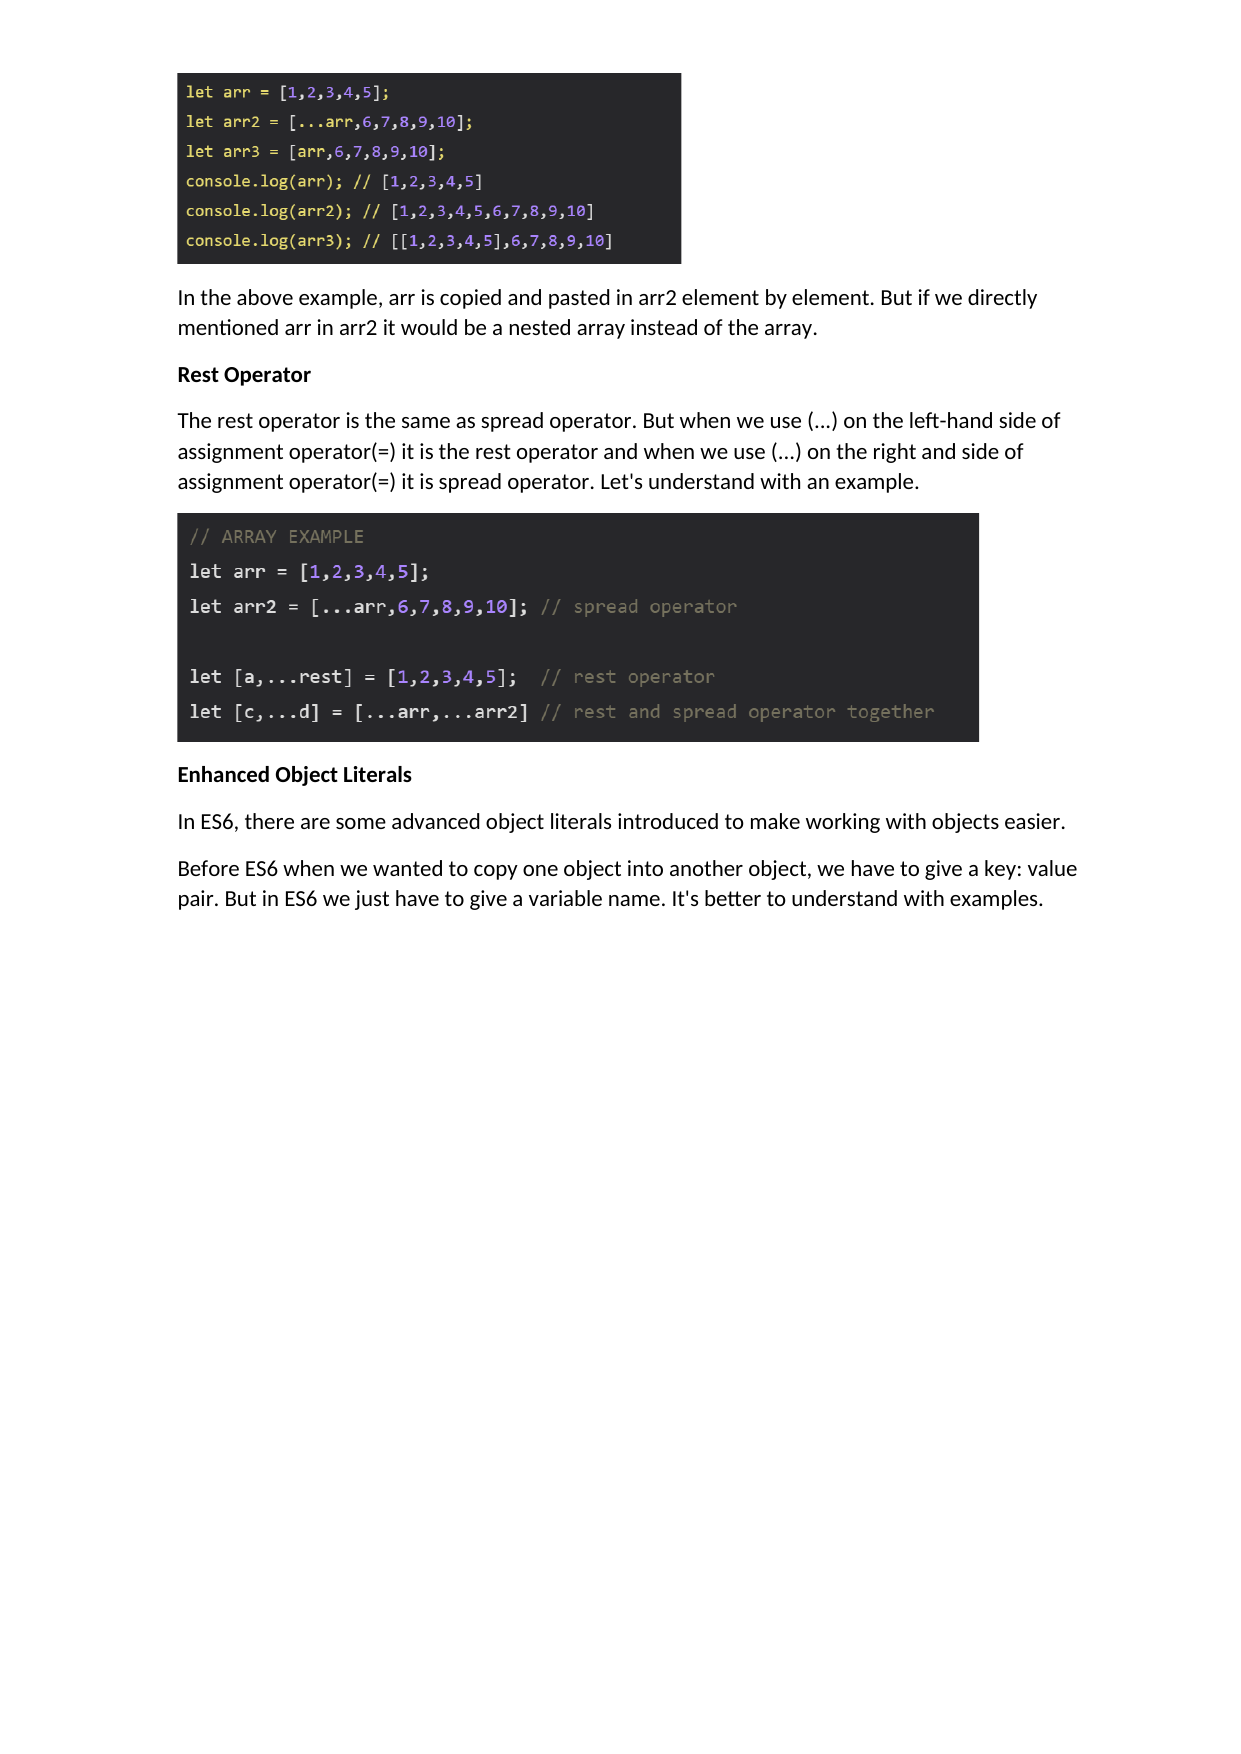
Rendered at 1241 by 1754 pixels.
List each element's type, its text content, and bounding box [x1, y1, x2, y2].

text Before ES6 when we wanted to copy one object into another object, we have to give a key: value pair. But in ES6 we just have to give a variable name. It's better to understand with examples. [177, 854, 1122, 912]
text In ES6, there are some advanced object literals introduced to make working with objects easier. [177, 807, 1122, 835]
text The rest operator is the same as spread operator. But when we use (...) on the left-hand side of assignment operator(=) it is the rest operator and when we use (...) on the right and side of assignment operator(=) it is spread operator. Let's understand with an example. [177, 407, 1122, 495]
text Enhanced Object Literals [177, 760, 1122, 788]
text In the above example, arr is copied and pasted in arr2 element by element. But if we directly mentioned arr in arr2 it would be a nested array instead of the array. [177, 283, 1122, 341]
text Rest Operator [177, 360, 1122, 388]
